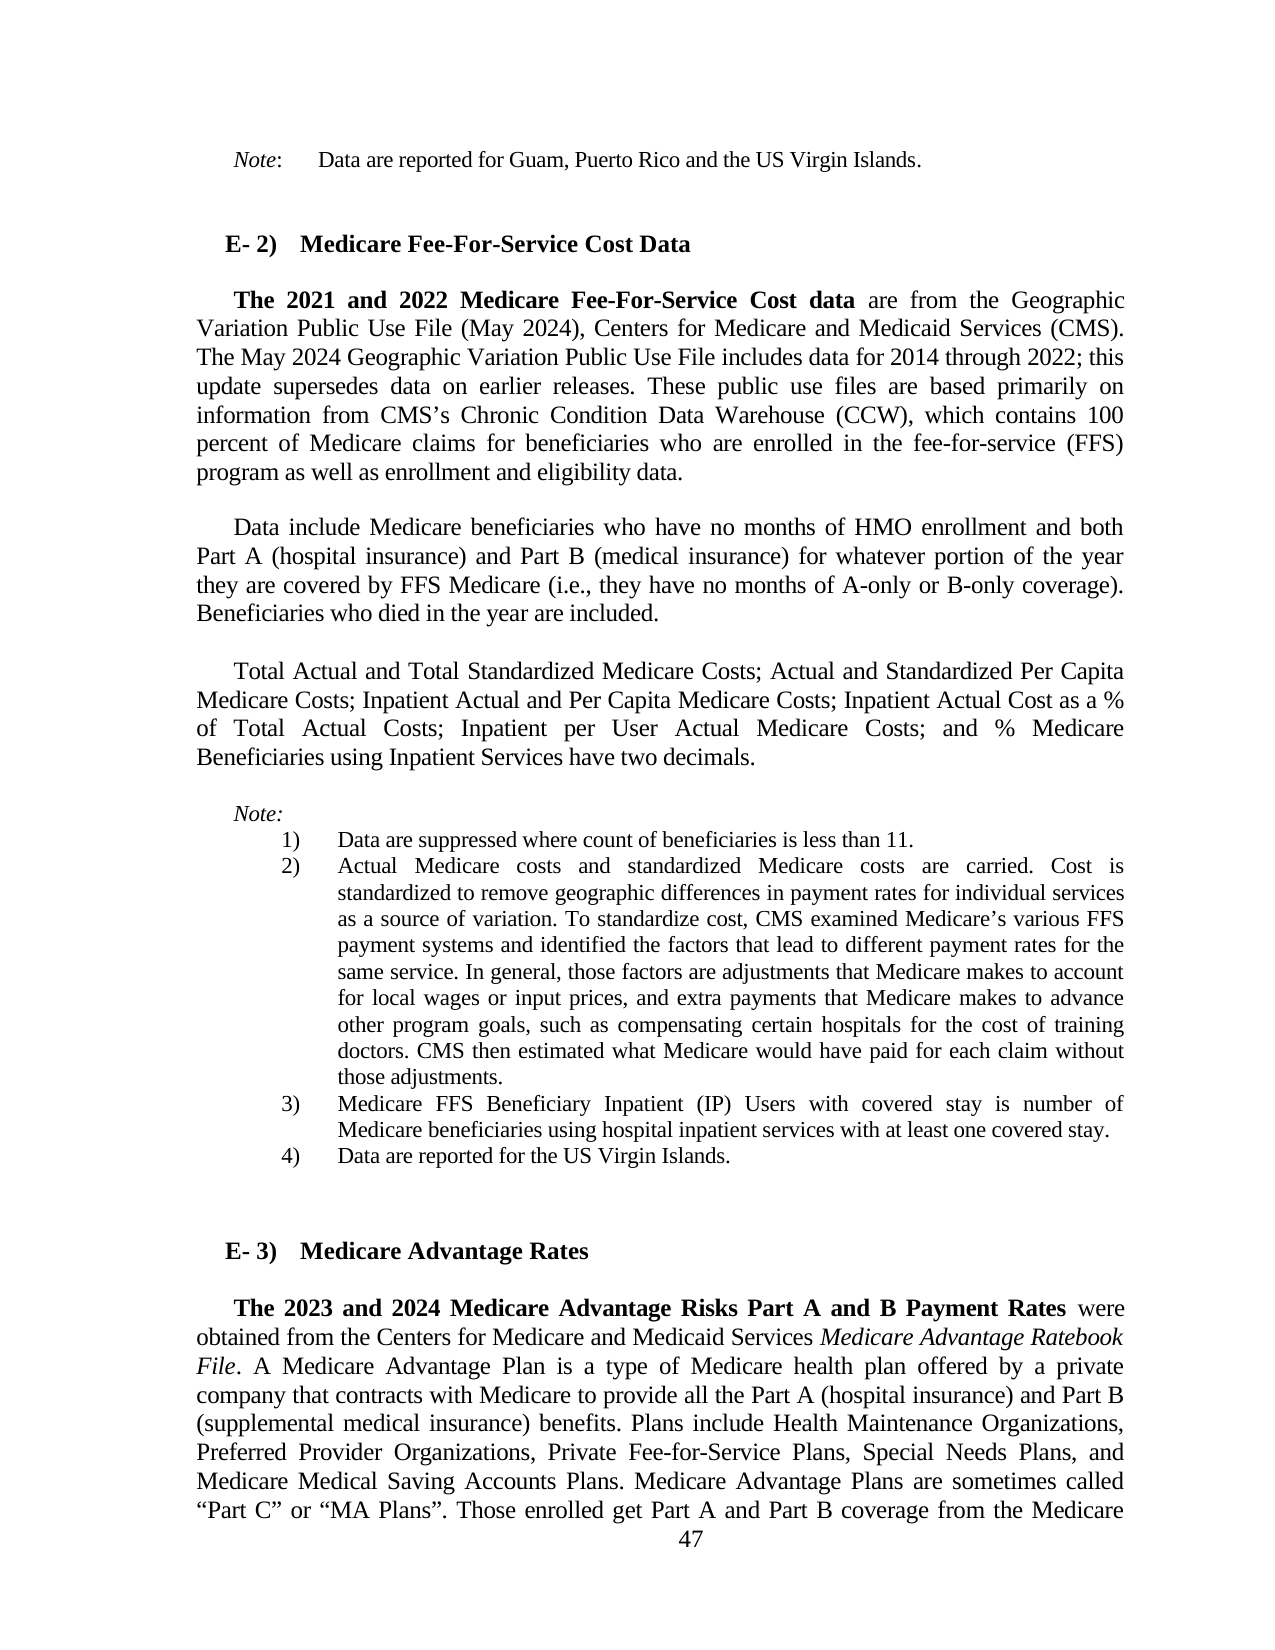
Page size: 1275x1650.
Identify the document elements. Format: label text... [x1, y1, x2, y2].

text Note: Data are reported for Guam, Puerto Rico and the US Virgin Islands. [150, 146, 1125, 172]
subtitle E- 3) Medicare Advantage Rates [150, 1236, 1125, 1265]
text The 2021 and 2022 Medicare Fee-For-Service Cost data are from the Geographic Variation Public Use File (May 2024), Centers for Medicare and Medicaid Services (CMS). The May 2024 Geographic Variation Public Use File includes data for 2014 through 2022; this update supersedes data on earlier releases. These public use files are based primarily on information from CMS’s Chronic Condition Data Warehouse (CCW), which contains 100 percent of Medicare claims for beneficiaries who are enrolled in the fee-for-service (FFS) program as well as enrollment and eligibility data. [150, 285, 1125, 486]
subtitle E- 2) Medicare Fee-For-Service Cost Data [150, 229, 1125, 258]
list Medicare FFS Beneficiary Inpatient (IP) Users with covered stay is number of Medicare beneficiaries using hospital inpatient services with at least one covered stay. [281, 1090, 1125, 1142]
list Data are suppressed where count of beneficiaries is less than 11. [281, 826, 1125, 852]
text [150, 1293, 1125, 1523]
text Data include Medicare beneficiaries who have no months of HMO enrollment and both Part A (hospital insurance) and Part B (medical insurance) for whatever portion of the year they are covered by FFS Medicare (i.e., they have no months of A-only or B-only coverage). Beneficiaries who died in the year are included. [150, 512, 1125, 627]
text Total Actual and Total Standardized Medicare Costs; Actual and Standardized Per Capita Medicare Costs; Inpatient Actual and Per Capita Medicare Costs; Inpatient Actual Cost as a % of Total Actual Costs; Inpatient per User Actual Medicare Costs; and % Medicare Beneficiaries using Inpatient Services have two decimals. [150, 656, 1125, 771]
text Note: [150, 800, 1125, 826]
list Data are reported for the US Virgin Islands. [281, 1142, 1125, 1169]
list Actual Medicare costs and standardized Medicare costs are carried. Cost is standardized to remove geographic differences in payment rates for individual services as a source of variation. To standardize cost, CMS examined Medicare’s various FFS payment systems and identified the factors that lead to different payment rates for the same service. In general, those factors are adjustments that Medicare makes to account for local wages or input prices, and extra payments that Medicare makes to advance other program goals, such as compensating certain hospitals for the cost of training doctors. CMS then estimated what Medicare would have paid for each claim without those adjustments. [281, 852, 1125, 1090]
